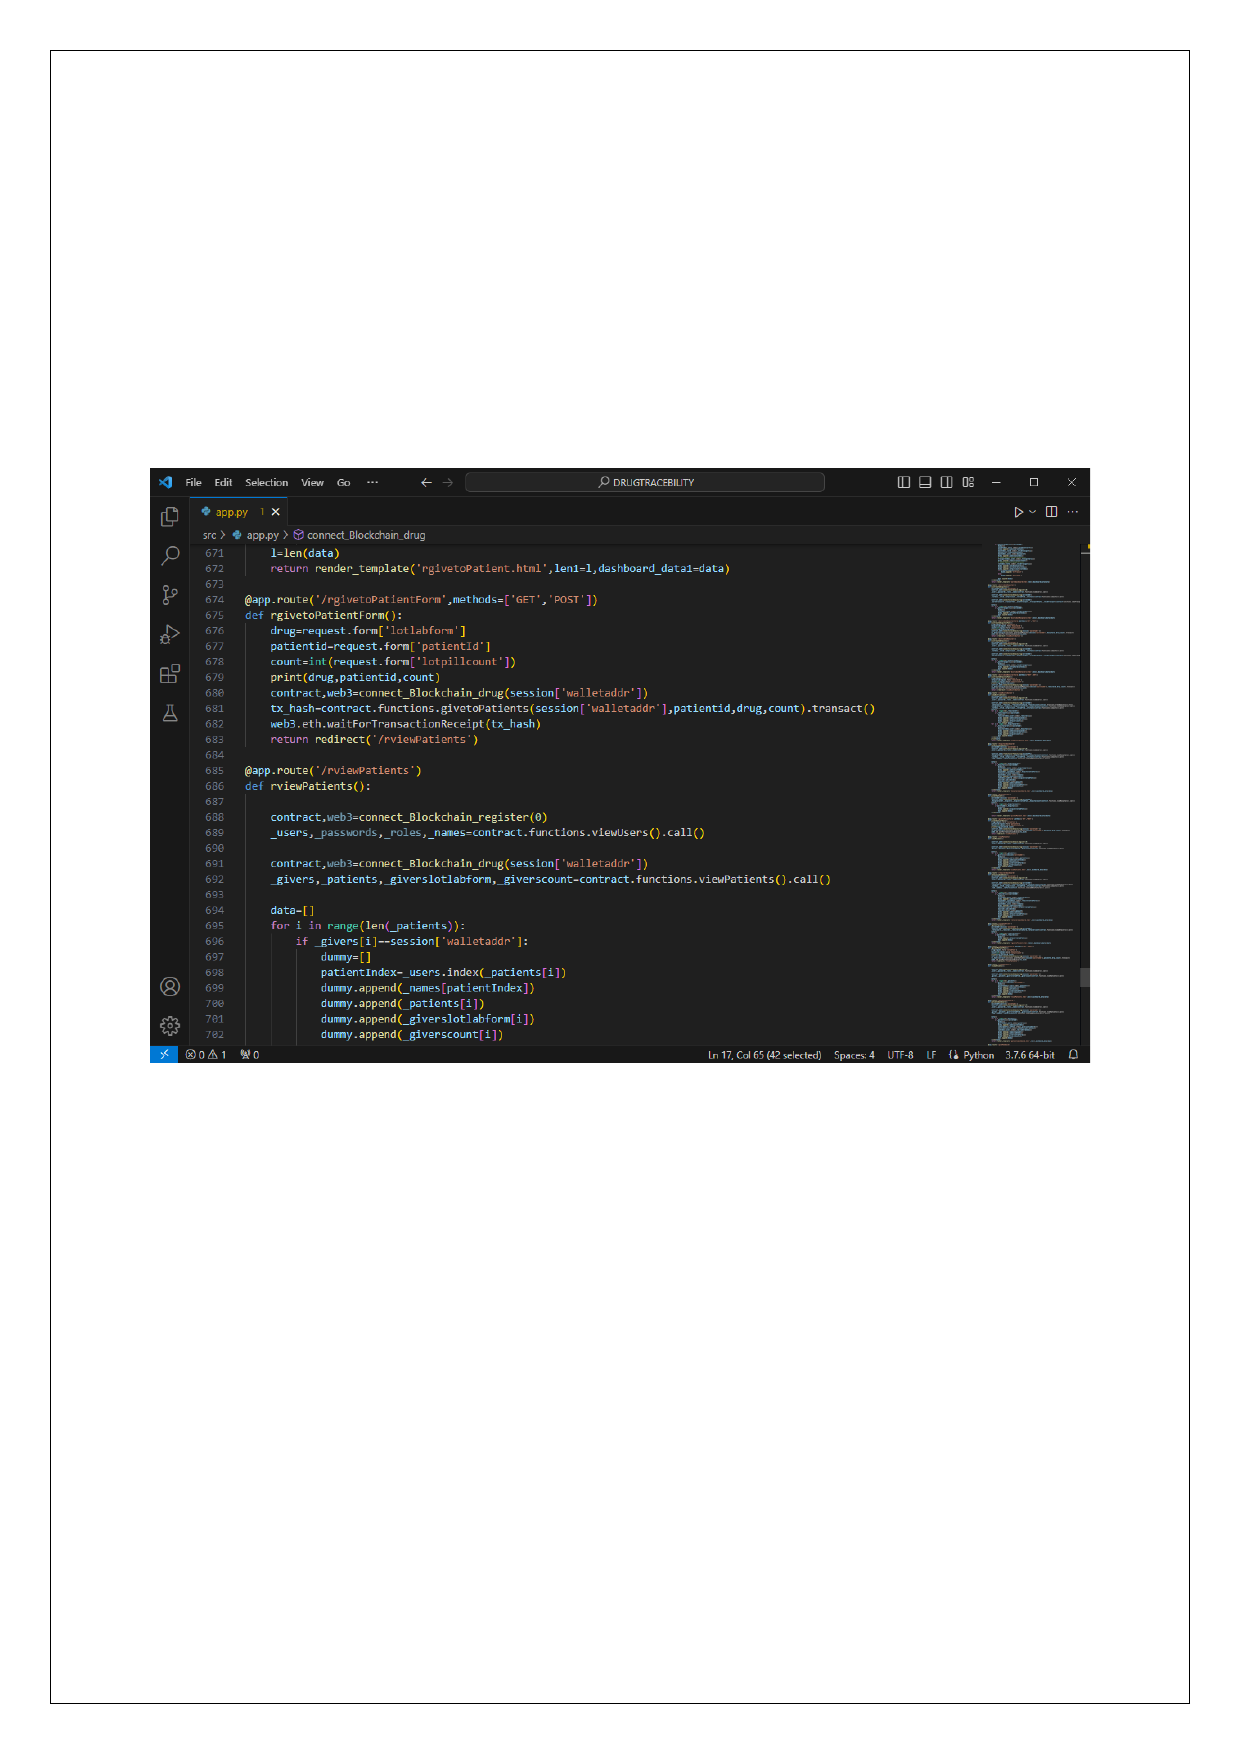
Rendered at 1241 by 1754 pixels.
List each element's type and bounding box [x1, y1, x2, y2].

picture [150, 468, 1091, 1063]
